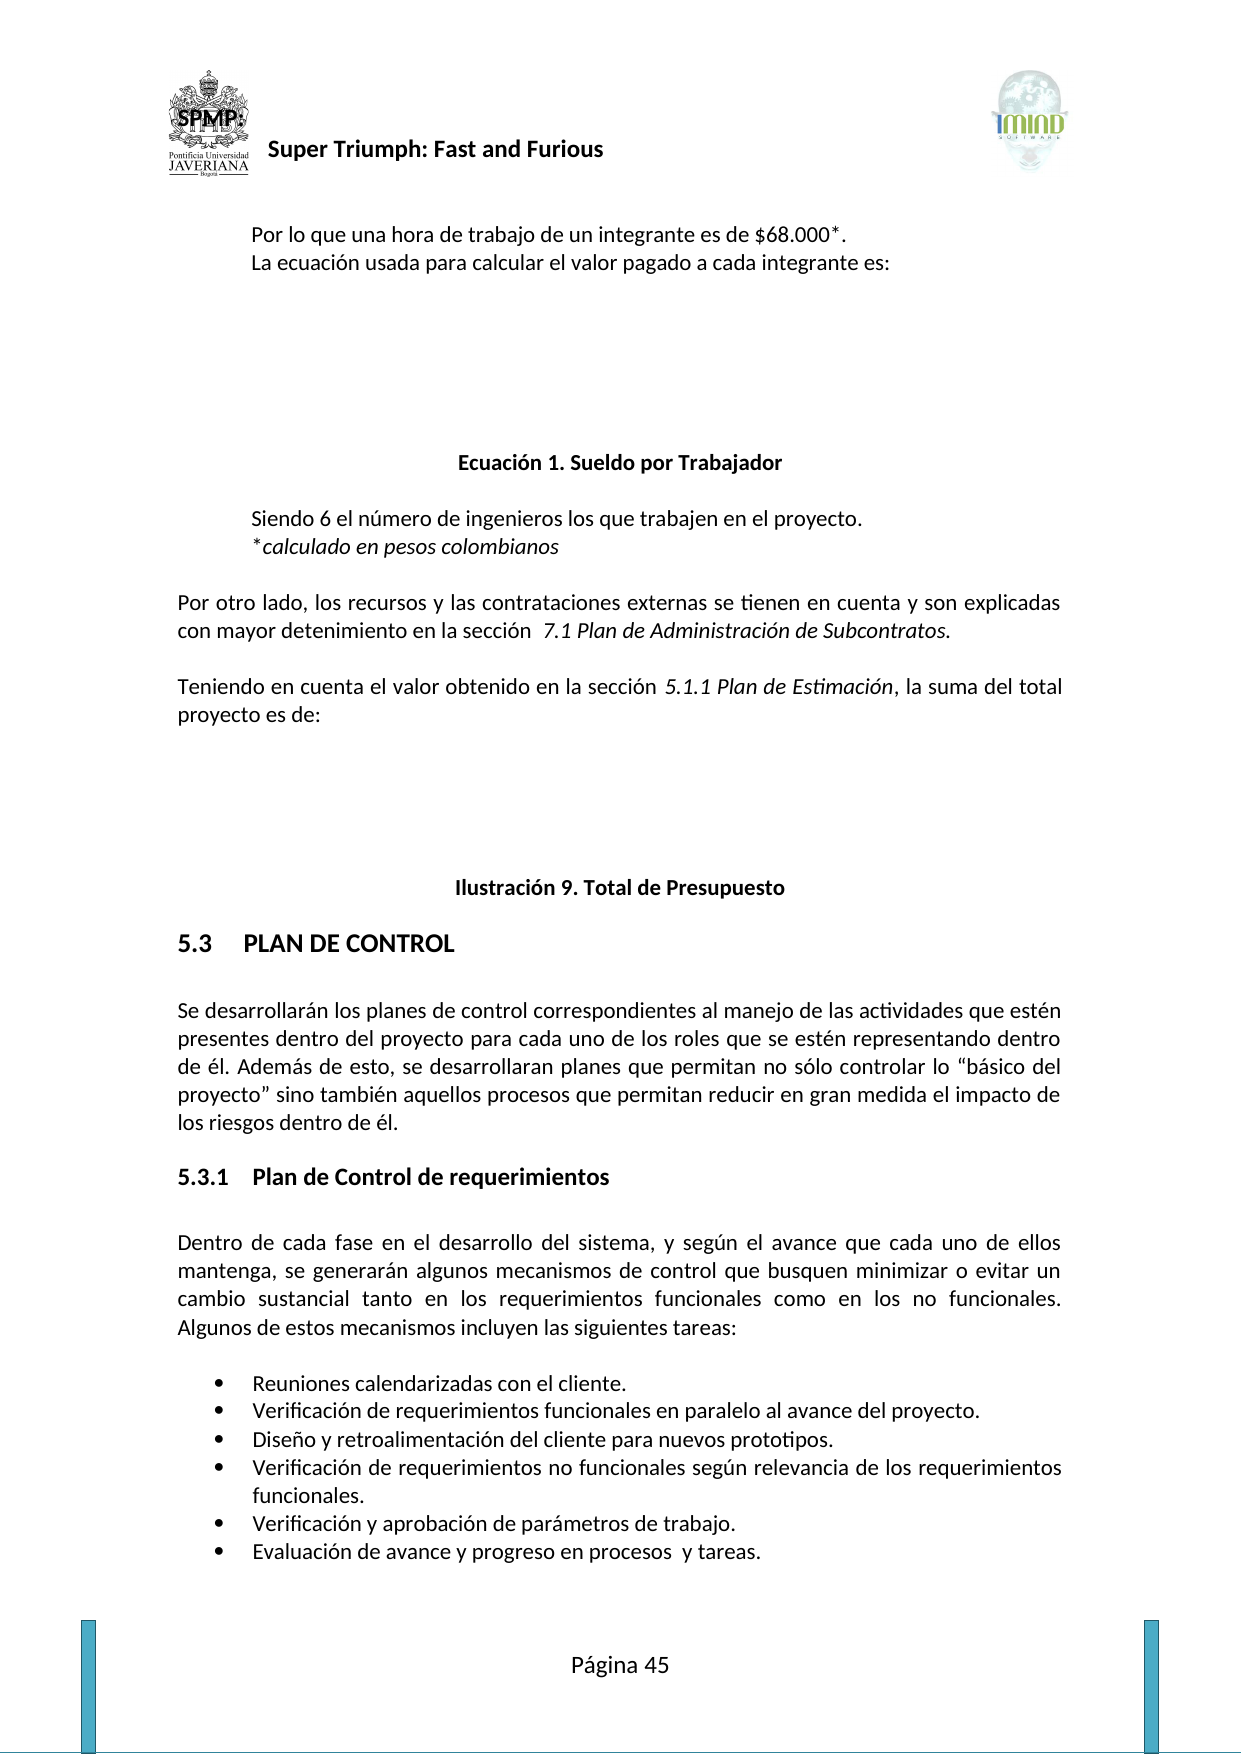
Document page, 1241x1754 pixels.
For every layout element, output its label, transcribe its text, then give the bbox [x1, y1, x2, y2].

text Por otro lado, los recursos y las contrataciones externas se tienen en cuenta y son explicadas con mayor detenimiento en la sección 7.1 Plan de Administración de Subcontratos. [177, 588, 1063, 644]
text Dentro de cada fase en el desarrollo del sistema, y según el avance que cada uno de ellos mantenga, se generarán algunos mecanismos de control que busquen minimizar o evitar un cambio sustancial tanto en los requerimientos funcionales como en los no funcionales. Algunos de estos mecanismos incluyen las siguientes tareas: [177, 1228, 1063, 1341]
list Diseño y retroalimentación del cliente para nuevos prototipos. [215, 1425, 1063, 1453]
text Por lo que una hora de trabajo de un integrante es de $68.000*. [251, 220, 1063, 248]
list Verificación de requerimientos no funcionales según relevancia de los requerimientos funcionales. [215, 1453, 1063, 1509]
text Siendo 6 el número de ingenieros los que trabajen en el proyecto. [251, 504, 1063, 532]
picture [990, 70, 1075, 177]
list Reuniones calendarizadas con el cliente. [215, 1369, 1063, 1397]
list Verificación de requerimientos funcionales en paralelo al avance del proyecto. [215, 1397, 1063, 1425]
text Ecuación 1. Sueldo por Trabajador [177, 448, 1063, 476]
text Ilustración 9. Total de Presupuesto [177, 873, 1063, 901]
text Teniendo en cuenta el valor obtenido en la sección 5.1.1 Plan de Estimación, la suma del total proyecto es de: [177, 672, 1063, 728]
list Verificación y aprobación de parámetros de trabajo. [215, 1509, 1063, 1537]
text *calculado en pesos colombianos [251, 532, 1063, 560]
subtitle Plan de Control de requerimientos [177, 1161, 1063, 1192]
picture [168, 70, 249, 177]
text La ecuación usada para calcular el valor pagado a cada integrante es: [251, 248, 1063, 276]
text Se desarrollarán los planes de control correspondientes al manejo de las actividades que estén presentes dentro del proyecto para cada uno de los roles que se estén representando dentro de él. Además de esto, se desarrollaran planes que permitan no sólo controlar lo “básico del proyecto” sino también aquellos procesos que permitan reducir en gran medida el impacto de los riesgos dentro de él. [177, 996, 1063, 1136]
subtitle PLAN DE CONTROL [177, 926, 1063, 959]
list Evaluación de avance y progreso en procesos y tareas. [215, 1537, 1063, 1565]
